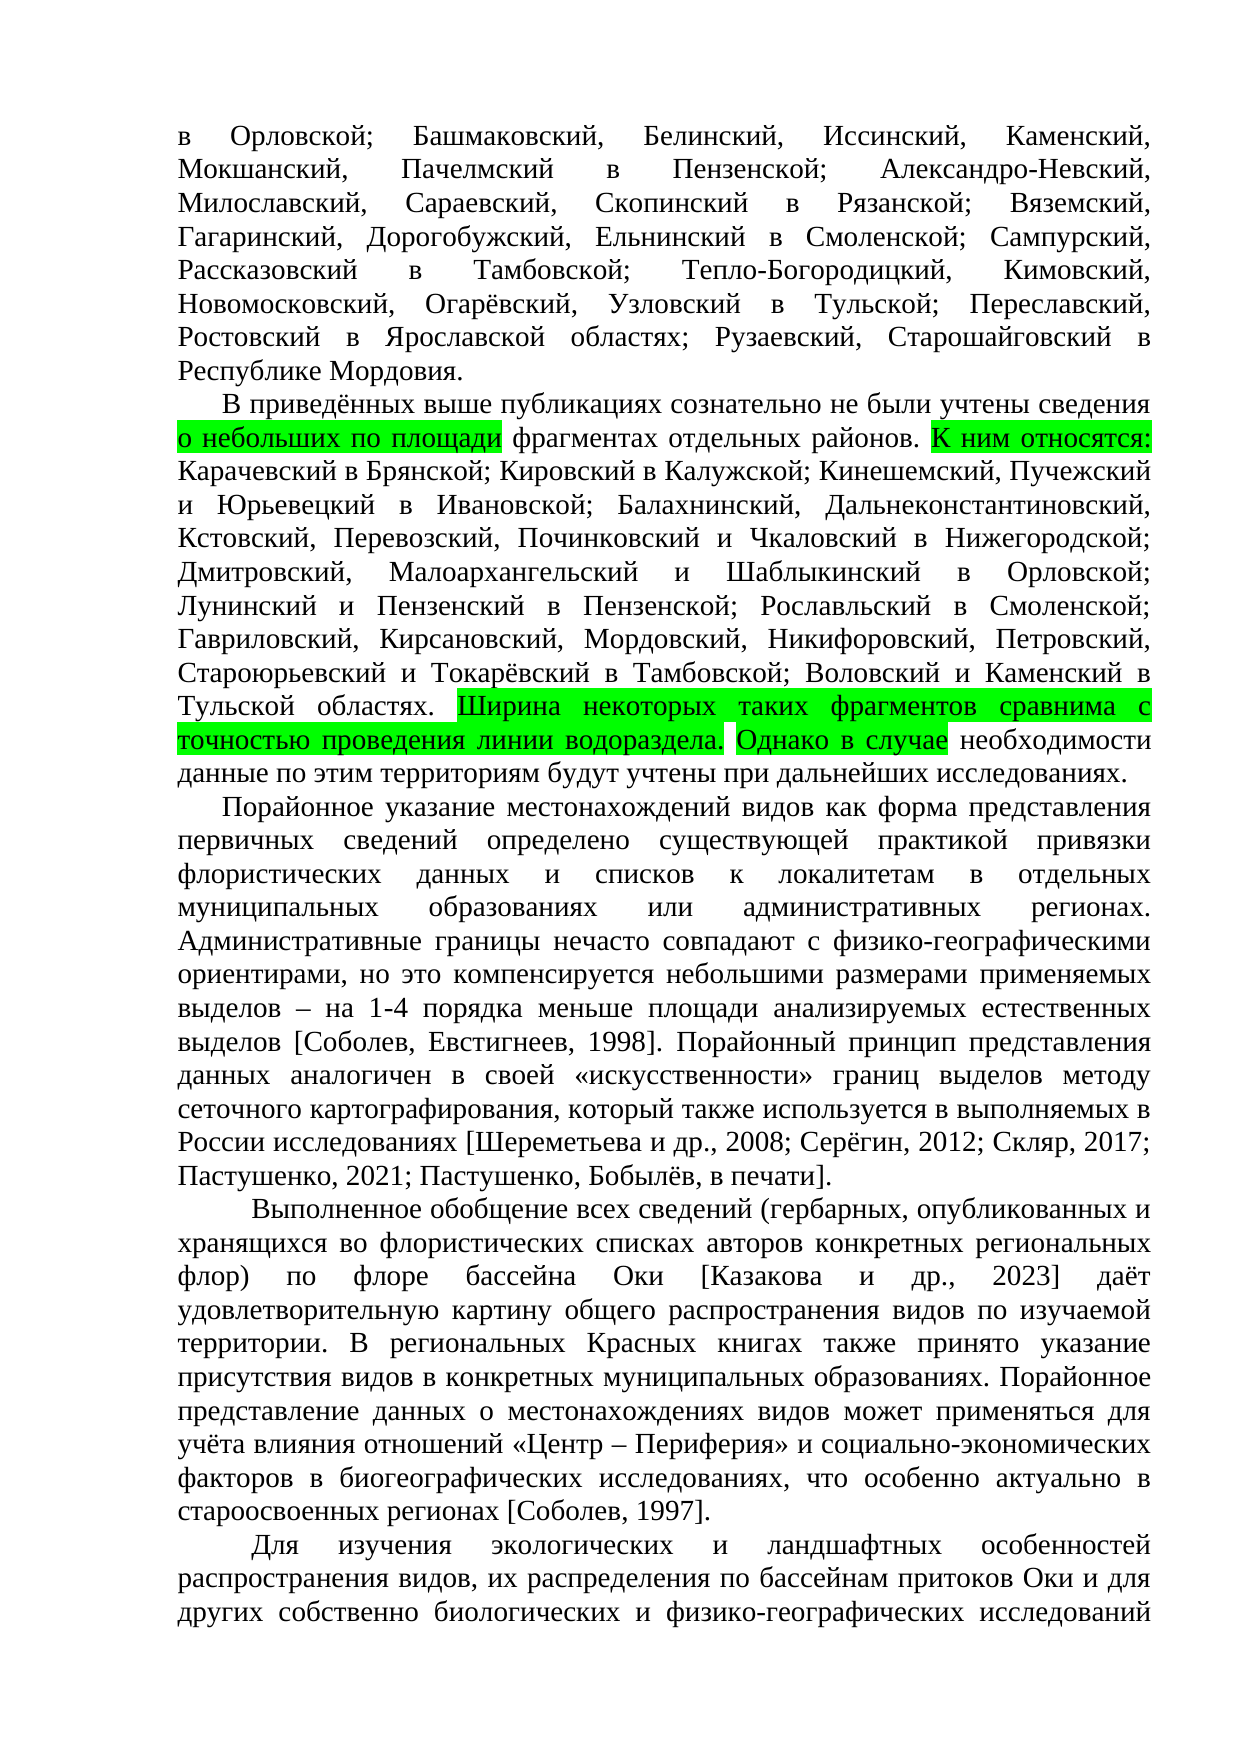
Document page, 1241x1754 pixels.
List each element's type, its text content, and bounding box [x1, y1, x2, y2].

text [177, 118, 1152, 386]
text Выполненное обобщение всех сведений (гербарных, опубликованных и хранящихся во флористических списках авторов конкретных региональных флор) по флоре бассейна Оки [Казакова и др., 2023] даёт удовлетворительную картину общего распространения видов по изучаемой территории. В региональных Красных книгах также принято указание присутствия видов в конкретных муниципальных образованиях. Порайонное представление данных о местонахождениях видов может применяться для учёта влияния отношений «Центр – Периферия» и социально-экономических факторов в биогеографических исследованиях, что особенно актуально в староосвоенных регионах [Соболев, 1997]. [177, 1191, 1152, 1527]
text Порайонное указание местонахождений видов как форма представления первичных сведений определено существующей практикой привязки флористических данных и списков к локалитетам в отдельных муниципальных образованиях или административных регионах. Административные границы нечасто совпадают с физико-географическими ориентирами, но это компенсируется небольшими размерами применяемых выделов – на 1-4 порядка меньше площади анализируемых естественных выделов [Соболев, Евстигнеев, 1998]. Порайонный принцип представления данных аналогичен в своей «искусственности» границ выделов методу сеточного картографирования, который также используется в выполняемых в России исследованиях [Шереметьева и др., 2008; Серёгин, 2012; Скляр, 2017; Пастушенко, 2021; Пастушенко, Бобылёв, в печати]. [177, 789, 1152, 1191]
text В приведённых выше публикациях сознательно не были учтены сведения о небольших по площади фрагментах отдельных районов. К ним относятся: Карачевский в Брянской; Кировский в Калужской; Кинешемский, Пучежский и Юрьевецкий в Ивановской; Балахнинский, Дальнеконстантиновский, Кстовский, Перевозский, Починковский и Чкаловский в Нижегородской; Дмитровский, Малоархангельский и Шаблыкинский в Орловской; Лунинский и Пензенский в Пензенской; Рославльский в Смоленской; Гавриловский, Кирсановский, Мордовский, Никифоровский, Петровский, Староюрьевский и Токарёвский в Тамбовской; Воловский и Каменский в Тульской областях. Ширина некоторых таких фрагментов сравнима с точностью проведения линии водораздела. Однако в случае необходимости данные по этим территориям будут учтены при дальнейших исследованиях. [177, 722, 1152, 789]
text В приведённых выше публикациях сознательно не были учтены сведения о небольших по площади фрагментах отдельных районов. К ним относятся: Карачевский в Брянской; Кировский в Калужской; Кинешемский, Пучежский и Юрьевецкий в Ивановской; Балахнинский, Дальнеконстантиновский, Кстовский, Перевозский, Починковский и Чкаловский в Нижегородской; Дмитровский, Малоархангельский и Шаблыкинский в Орловской; Лунинский и Пензенский в Пензенской; Рославльский в Смоленской; Гавриловский, Кирсановский, Мордовский, Никифоровский, Петровский, Староюрьевский и Токарёвский в Тамбовской; Воловский и Каменский в Тульской областях. Ширина некоторых таких фрагментов сравнима с точностью проведения линии водораздела. Однако в случае необходимости данные по этим территориям будут учтены при дальнейших исследованиях. [177, 386, 1152, 722]
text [177, 1527, 1152, 1627]
